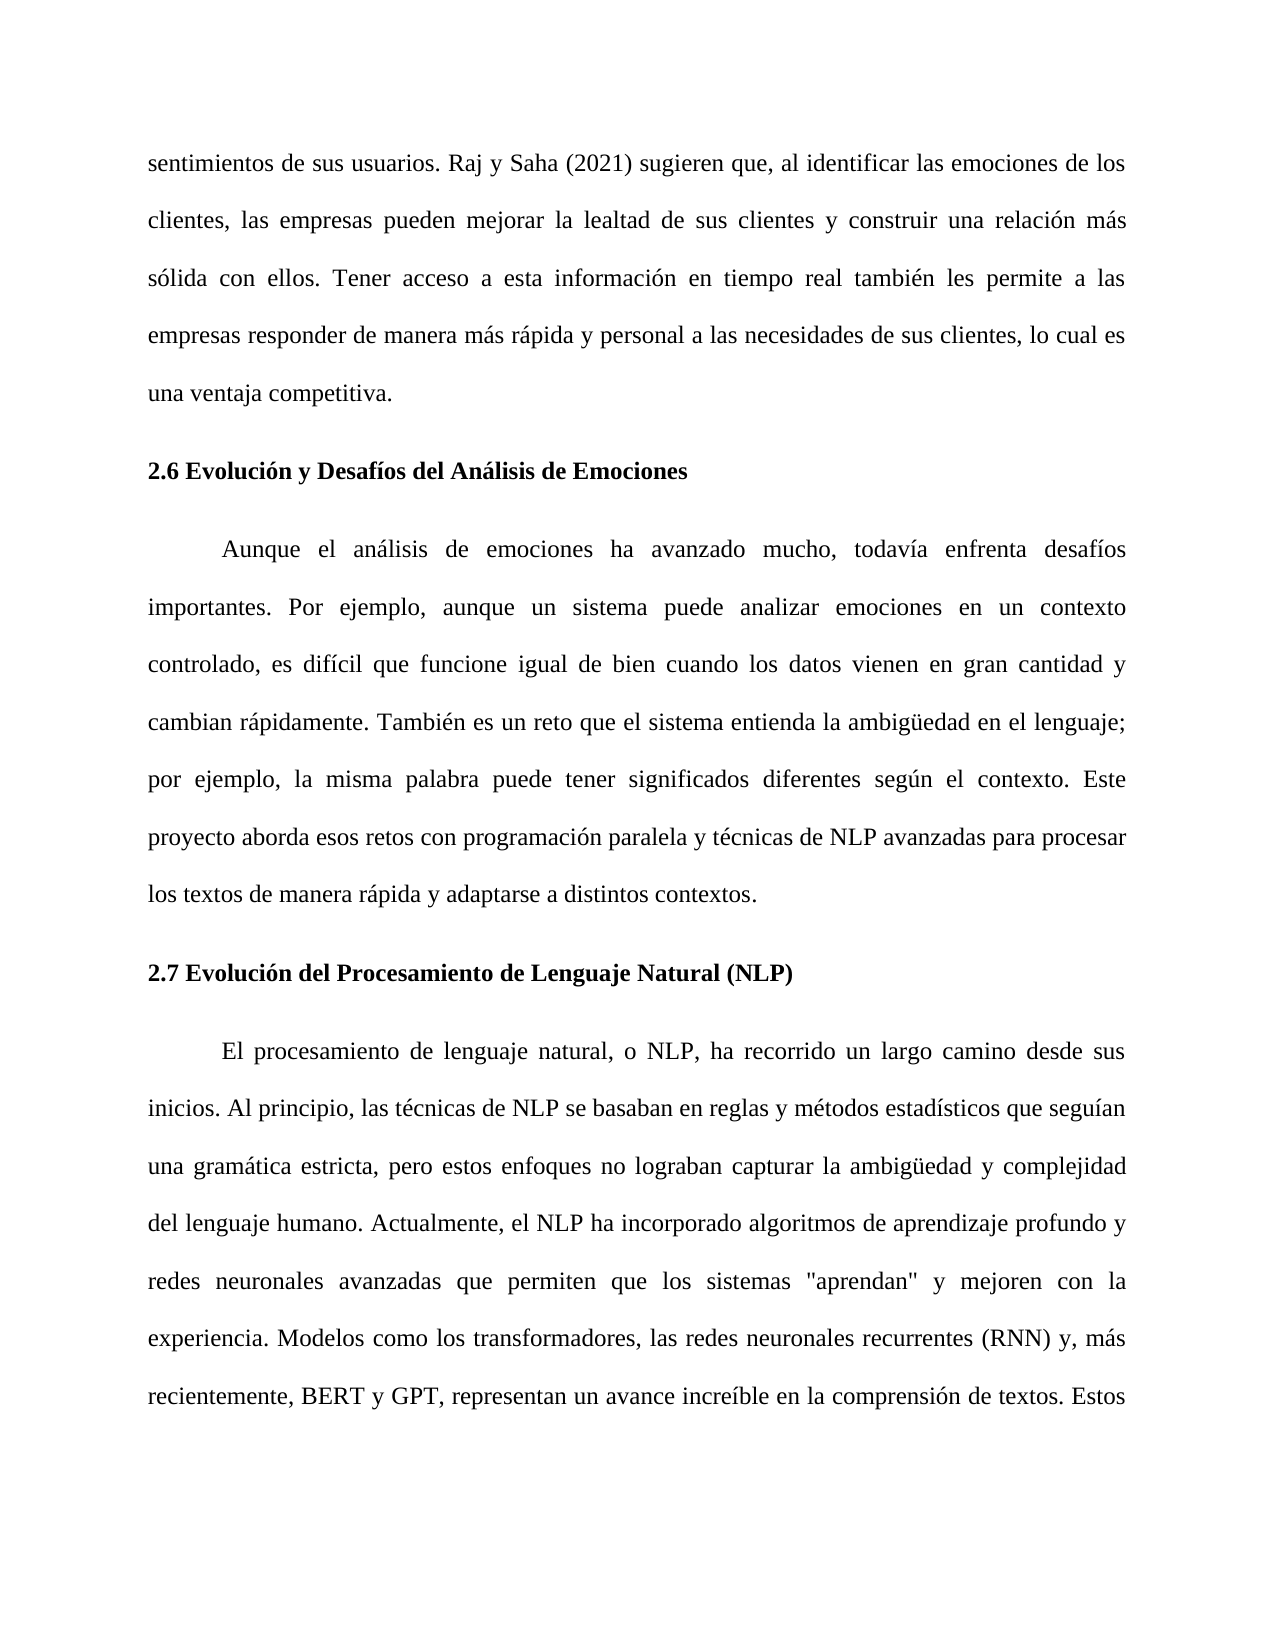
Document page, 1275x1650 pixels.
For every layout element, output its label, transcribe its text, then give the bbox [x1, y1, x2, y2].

text 2.6 Evolución y Desafíos del Análisis de Emociones [148, 456, 1127, 485]
text Aunque el análisis de emociones ha avanzado mucho, todavía enfrenta desafíos importantes. Por ejemplo, aunque un sistema puede analizar emociones en un contexto controlado, es difícil que funcione igual de bien cuando los datos vienen en gran cantidad y cambian rápidamente. También es un reto que el sistema entienda la ambigüedad en el lenguaje; por ejemplo, la misma palabra puede tener significados diferentes según el contexto. Este proyecto aborda esos retos con programación paralela y técnicas de NLP avanzadas para procesar los textos de manera rápida y adaptarse a distintos contextos​. [148, 534, 1127, 908]
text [148, 148, 1127, 406]
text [148, 1036, 1127, 1410]
text 2.7 Evolución del Procesamiento de Lenguaje Natural (NLP) [148, 958, 1127, 986]
